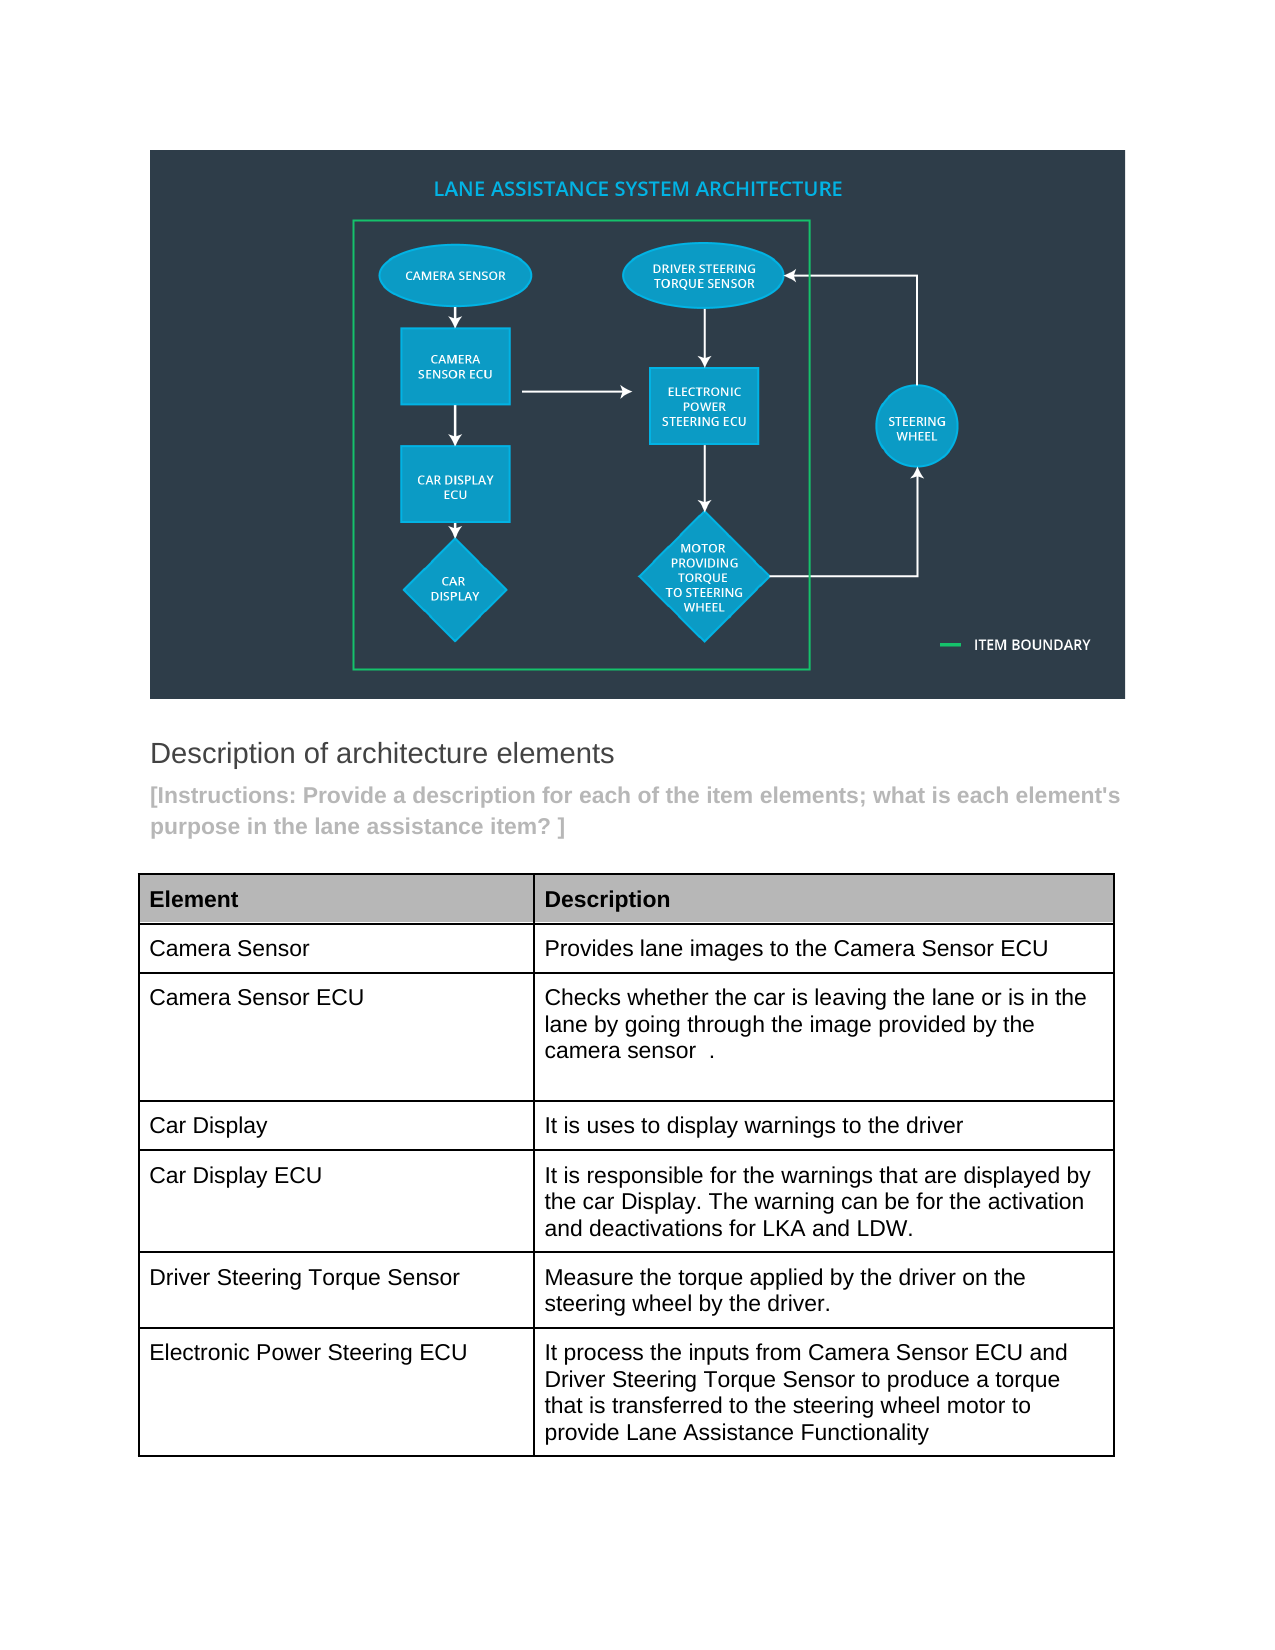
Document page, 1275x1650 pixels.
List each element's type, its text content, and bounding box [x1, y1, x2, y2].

table_cell It is uses to display warnings to the driver [535, 1102, 1113, 1149]
table_cell Camera Sensor ECU [140, 974, 533, 1100]
subtitle Description of architecture elements [150, 736, 1125, 769]
table_cell Measure the torque applied by the driver on the steering wheel by the driver. [535, 1253, 1113, 1327]
table_header Element [140, 875, 533, 922]
table_cell Car Display ECU [140, 1151, 533, 1251]
table_cell It is responsible for the warnings that are displayed by the car Display. The warning can be for the activation and deactivations for LKA and LDW. [535, 1151, 1113, 1251]
table_cell Car Display [140, 1102, 533, 1149]
table_cell Driver Steering Torque Sensor [140, 1253, 533, 1327]
table_cell Electronic Power Steering ECU [140, 1329, 533, 1455]
table_cell Provides lane images to the Camera Sensor ECU [535, 925, 1113, 972]
table_header Description [535, 875, 1113, 922]
table_cell It process the inputs from Camera Sensor ECU and Driver Steering Torque Sensor to produce a torque that is transferred to the steering wheel motor to provide Lane Assistance Functionality [535, 1329, 1113, 1455]
picture [150, 150, 1125, 699]
table_cell Checks whether the car is leaving the lane or is in the lane by going through the image provided by the camera sensor . [535, 974, 1113, 1100]
table_cell Camera Sensor [140, 925, 533, 972]
text [Instructions: Provide a description for each of the item elements; what is each element's purpose in the lane assistance item? ] [150, 782, 1125, 839]
